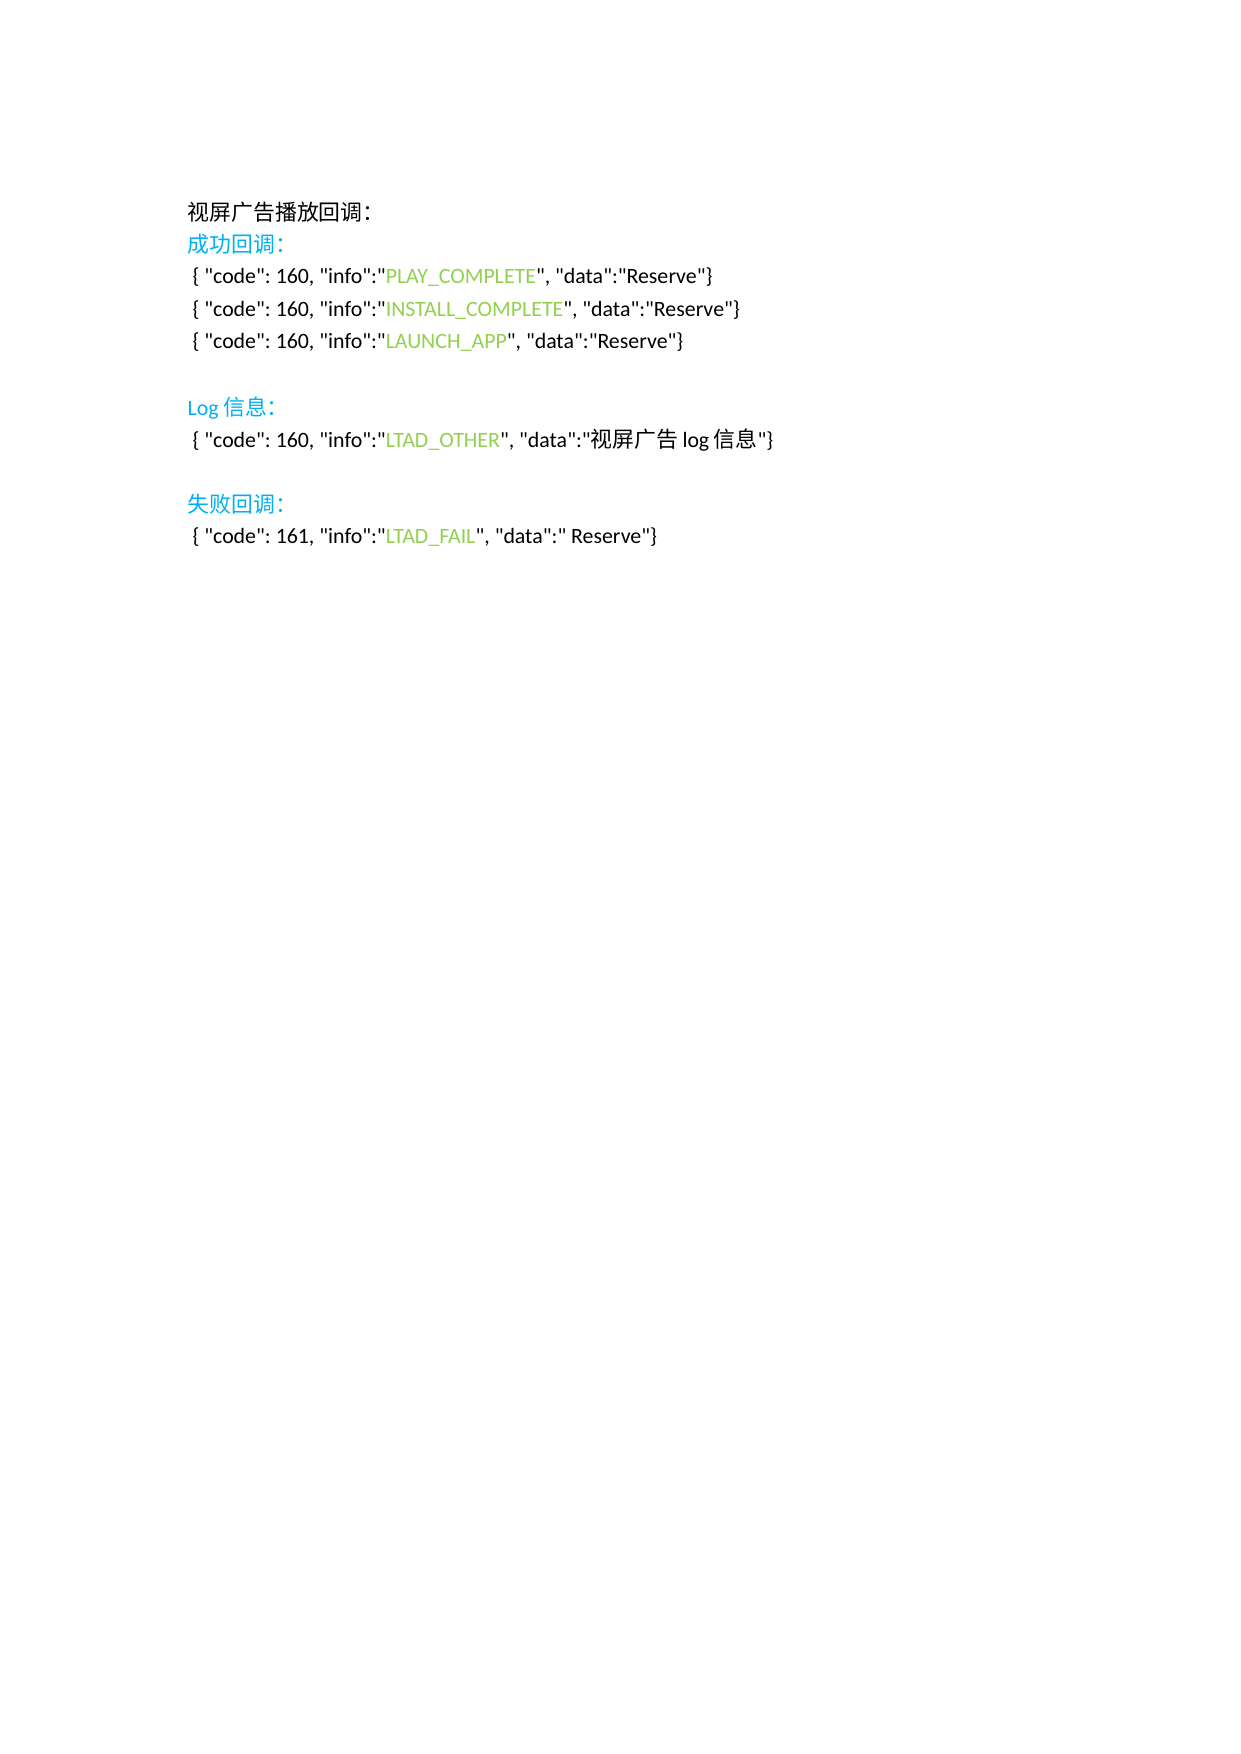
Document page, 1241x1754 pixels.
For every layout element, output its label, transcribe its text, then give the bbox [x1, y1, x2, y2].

text { "code": 161, "info":"LTAD_FAIL", "data":" Reserve"} [187, 519, 1053, 552]
text { "code": 160, "info":"PLAY_COMPLETE", "data":"Reserve"} [187, 259, 1053, 292]
text { "code": 160, "info":"INSTALL_COMPLETE", "data":"Reserve"} [187, 292, 1053, 324]
text Log信息： [187, 389, 1053, 422]
text 成功回调： [187, 227, 1053, 259]
text 视屏广告播放回调： [187, 194, 1053, 227]
text 失败回调： [187, 487, 1053, 519]
text { "code": 160, "info":"LTAD_OTHER", "data":"视屏广告log信息"} [187, 422, 1053, 454]
text { "code": 160, "info":"LAUNCH_APP", "data":"Reserve"} [187, 324, 1053, 357]
